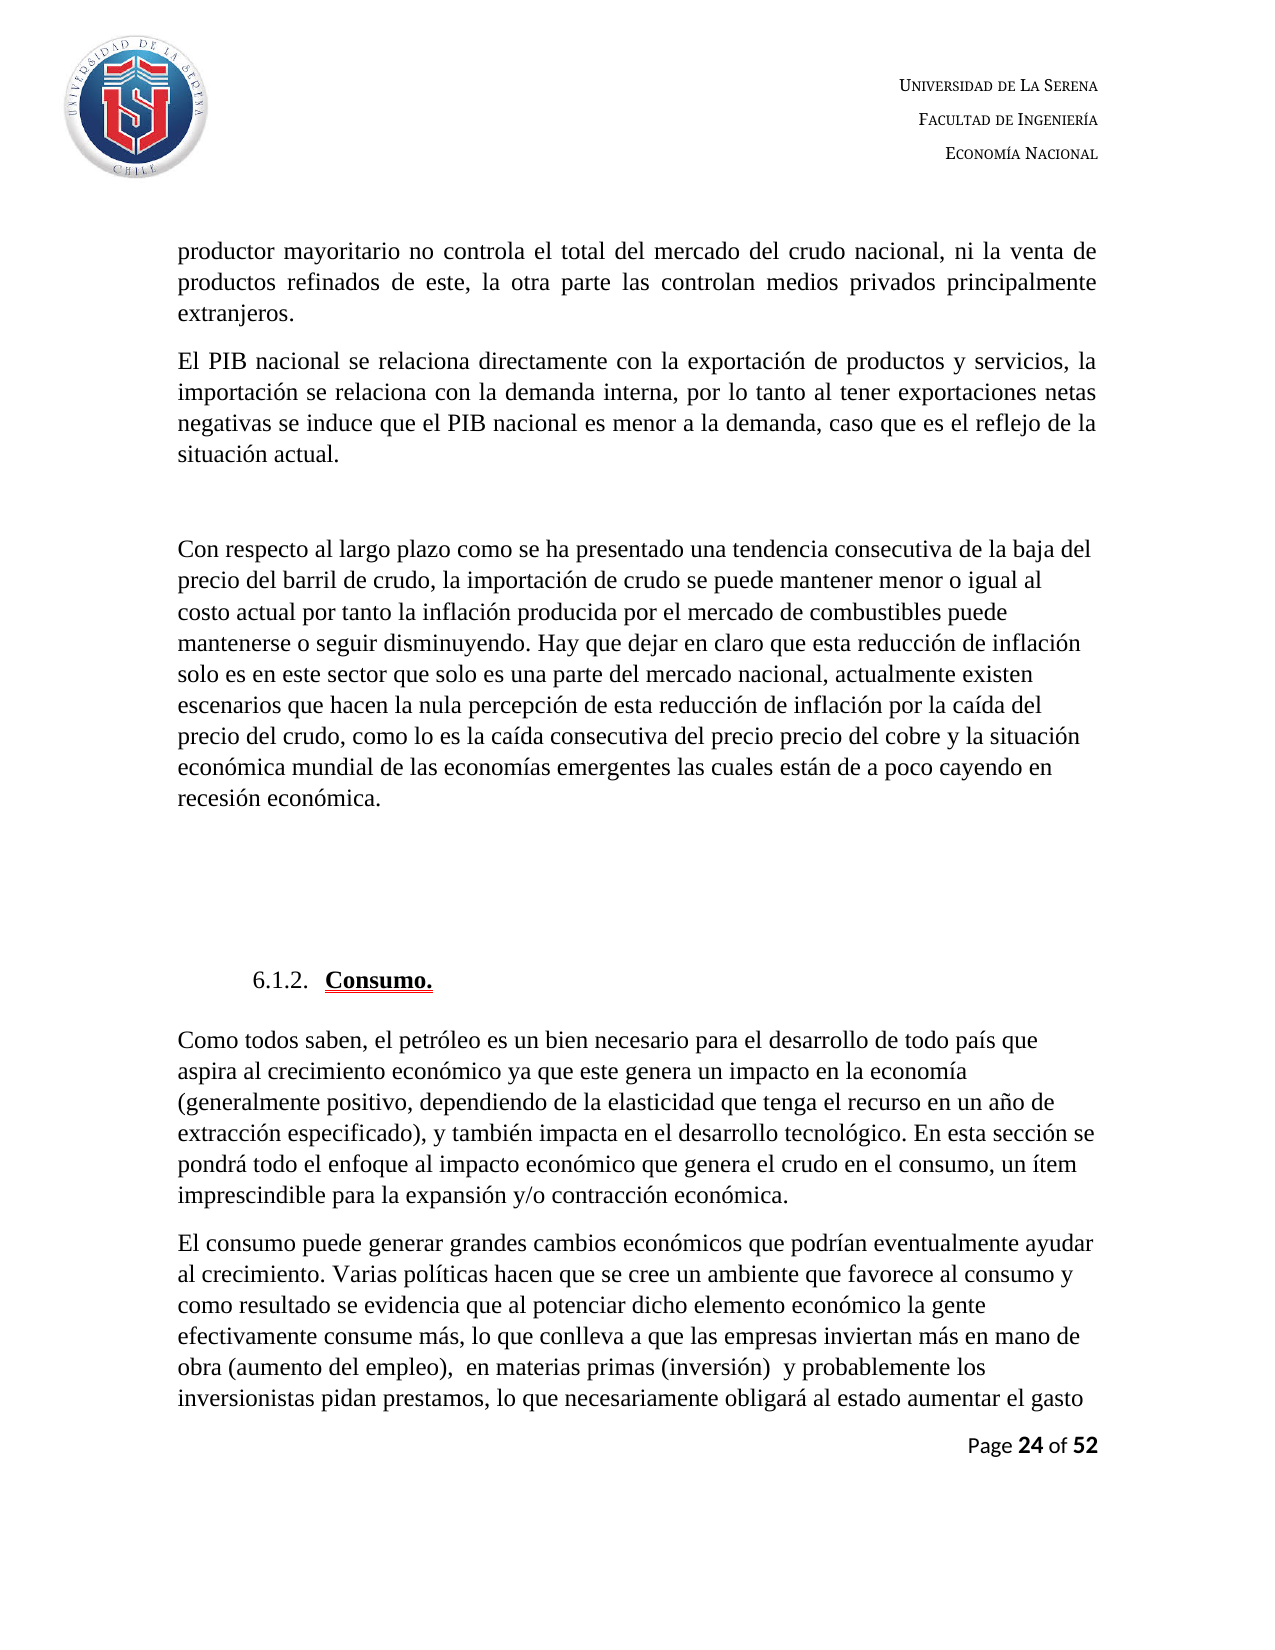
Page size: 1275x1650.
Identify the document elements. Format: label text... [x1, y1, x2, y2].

picture [53, 28, 216, 189]
text Con respecto al largo plazo como se ha presentado una tendencia consecutiva de la baja del precio del barril de crudo, la importación de crudo se puede mantener menor o igual al costo actual por tanto la inflación producida por el mercado de combustibles puede mantenerse o seguir disminuyendo. Hay que dejar en claro que esta reducción de inflación solo es en este sector que solo es una parte del mercado nacional, actualmente existen escenarios que hacen la nula percepción de esta reducción de inflación por la caída del precio del crudo, como lo es la caída consecutiva del precio precio del cobre y la situación económica mundial de las economías emergentes las cuales están de a poco cayendo en recesión económica. [177, 534, 1098, 812]
list Consumo. [252, 954, 1098, 994]
text El PIB nacional se relaciona directamente con la exportación de productos y servicios, la importación se relaciona con la demanda interna, por lo tanto al tener exportaciones netas negativas se induce que el PIB nacional es menor a la demanda, caso que es el reflejo de la situación actual. [177, 346, 1098, 468]
text Como todos saben, el petróleo es un bien necesario para el desarrollo de todo país que aspira al crecimiento económico ya que este genera un impacto en la economía (generalmente positivo, dependiendo de la elasticidad que tenga el recurso en un año de extracción especificado), y también impacta en el desarrollo tecnológico. En esta sección se pondrá todo el enfoque al impacto económico que genera el crudo en el consumo, un ítem imprescindible para la expansión y/o contracción económica. [177, 1025, 1098, 1209]
